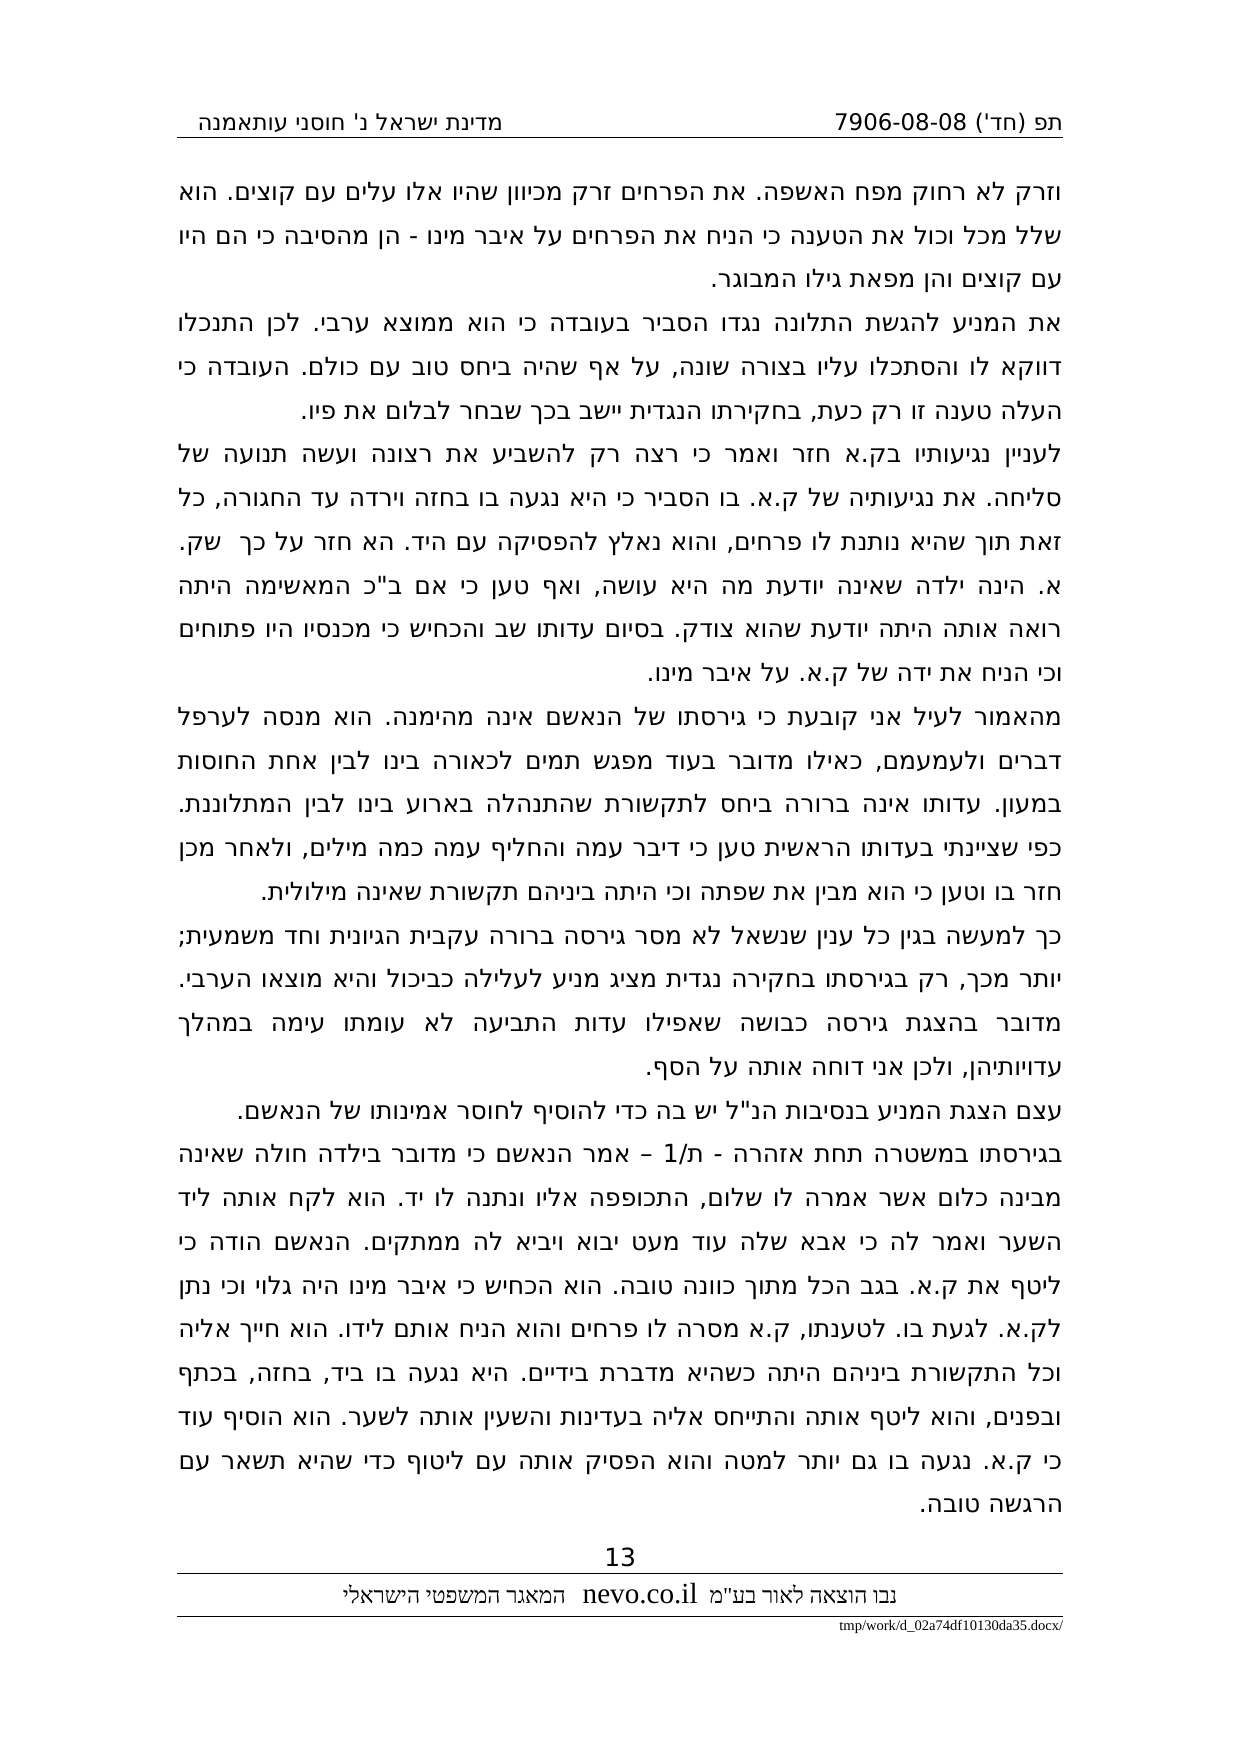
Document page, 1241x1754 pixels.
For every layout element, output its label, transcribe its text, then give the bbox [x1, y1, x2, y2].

text לעניין נגיעותיו בק.א חזר ואמר כי רצה רק להשביע את רצונה ועשה תנועה של סליחה. את נגיעותיה של ק.א. בו הסביר כי היא נגעה בו בחזה וירדה עד החגורה, כל זאת תוך שהיא נותנת לו פרחים, והוא נאלץ להפסיקה עם היד. הא חזר על כך שק.א. הינה ילדה שאינה יודעת מה היא עושה, ואף טען כי אם ב"כ המאשימה היתה רואה אותה היתה יודעת שהוא צודק. בסיום עדותו שב והכחיש כי מכנסיו היו פתוחים וכי הניח את ידה של ק.א. על איבר מינו. [177, 440, 1063, 688]
text מהאמור לעיל אני קובעת כי גירסתו של הנאשם אינה מהימנה. הוא מנסה לערפל דברים ולעמעמם, כאילו מדובר בעוד מפגש תמים לכאורה בינו לבין אחת החוסות במעון. עדותו אינה ברורה ביחס לתקשורת שהתנהלה בארוע בינו לבין המתלוננת. כפי שציינתי בעדותו הראשית טען כי דיבר עמה והחליף עמה כמה מילים, ולאחר מכן חזר בו וטען כי הוא מבין את שפתה וכי היתה ביניהם תקשורת שאינה מילולית. [177, 702, 1063, 906]
text בגירסתו במשטרה תחת אזהרה - ת/1 – אמר הנאשם כי מדובר בילדה חולה שאינה מבינה כלום אשר אמרה לו שלום, התכופפה אליו ונתנה לו יד. הוא לקח אותה ליד השער ואמר לה כי אבא שלה עוד מעט יבוא ויביא לה ממתקים. הנאשם הודה כי ליטף את ק.א. בגב הכל מתוך כוונה טובה. הוא הכחיש כי איבר מינו היה גלוי וכי נתן לק.א. לגעת בו. לטענתו, ק.א מסרה לו פרחים והוא הניח אותם לידו. הוא חייך אליה וכל התקשורת ביניהם היתה כשהיא מדברת בידיים. היא נגעה בו ביד, בחזה, בכתף ובפנים, והוא ליטף אותה והתייחס אליה בעדינות והשעין אותה לשער. הוא הוסיף עוד כי ק.א. נגעה בו גם יותר למטה והוא הפסיק אותה עם ליטוף כדי שהיא תשאר עם הרגשה טובה. [177, 1140, 1063, 1519]
text עצם הצגת המניע בנסיבות הנ"ל יש בה כדי להוסיף לחוסר אמינותו של הנאשם. [177, 1096, 1063, 1125]
text כך למעשה בגין כל ענין שנשאל לא מסר גירסה ברורה עקבית הגיונית וחד משמעית; יותר מכך, רק בגירסתו בחקירה נגדית מציג מניע לעלילה כביכול והיא מוצאו הערבי. מדובר בהצגת גירסה כבושה שאפילו עדות התביעה לא עומתו עימה במהלך עדויותיהן, ולכן אני דוחה אותה על הסף. [177, 921, 1063, 1081]
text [177, 177, 1063, 294]
text את המניע להגשת התלונה נגדו הסביר בעובדה כי הוא ממוצא ערבי. לכן התנכלו דווקא לו והסתכלו עליו בצורה שונה, על אף שהיה ביחס טוב עם כולם. העובדה כי העלה טענה זו רק כעת, בחקירתו הנגדית יישב בכך שבחר לבלום את פיו. [177, 308, 1063, 425]
